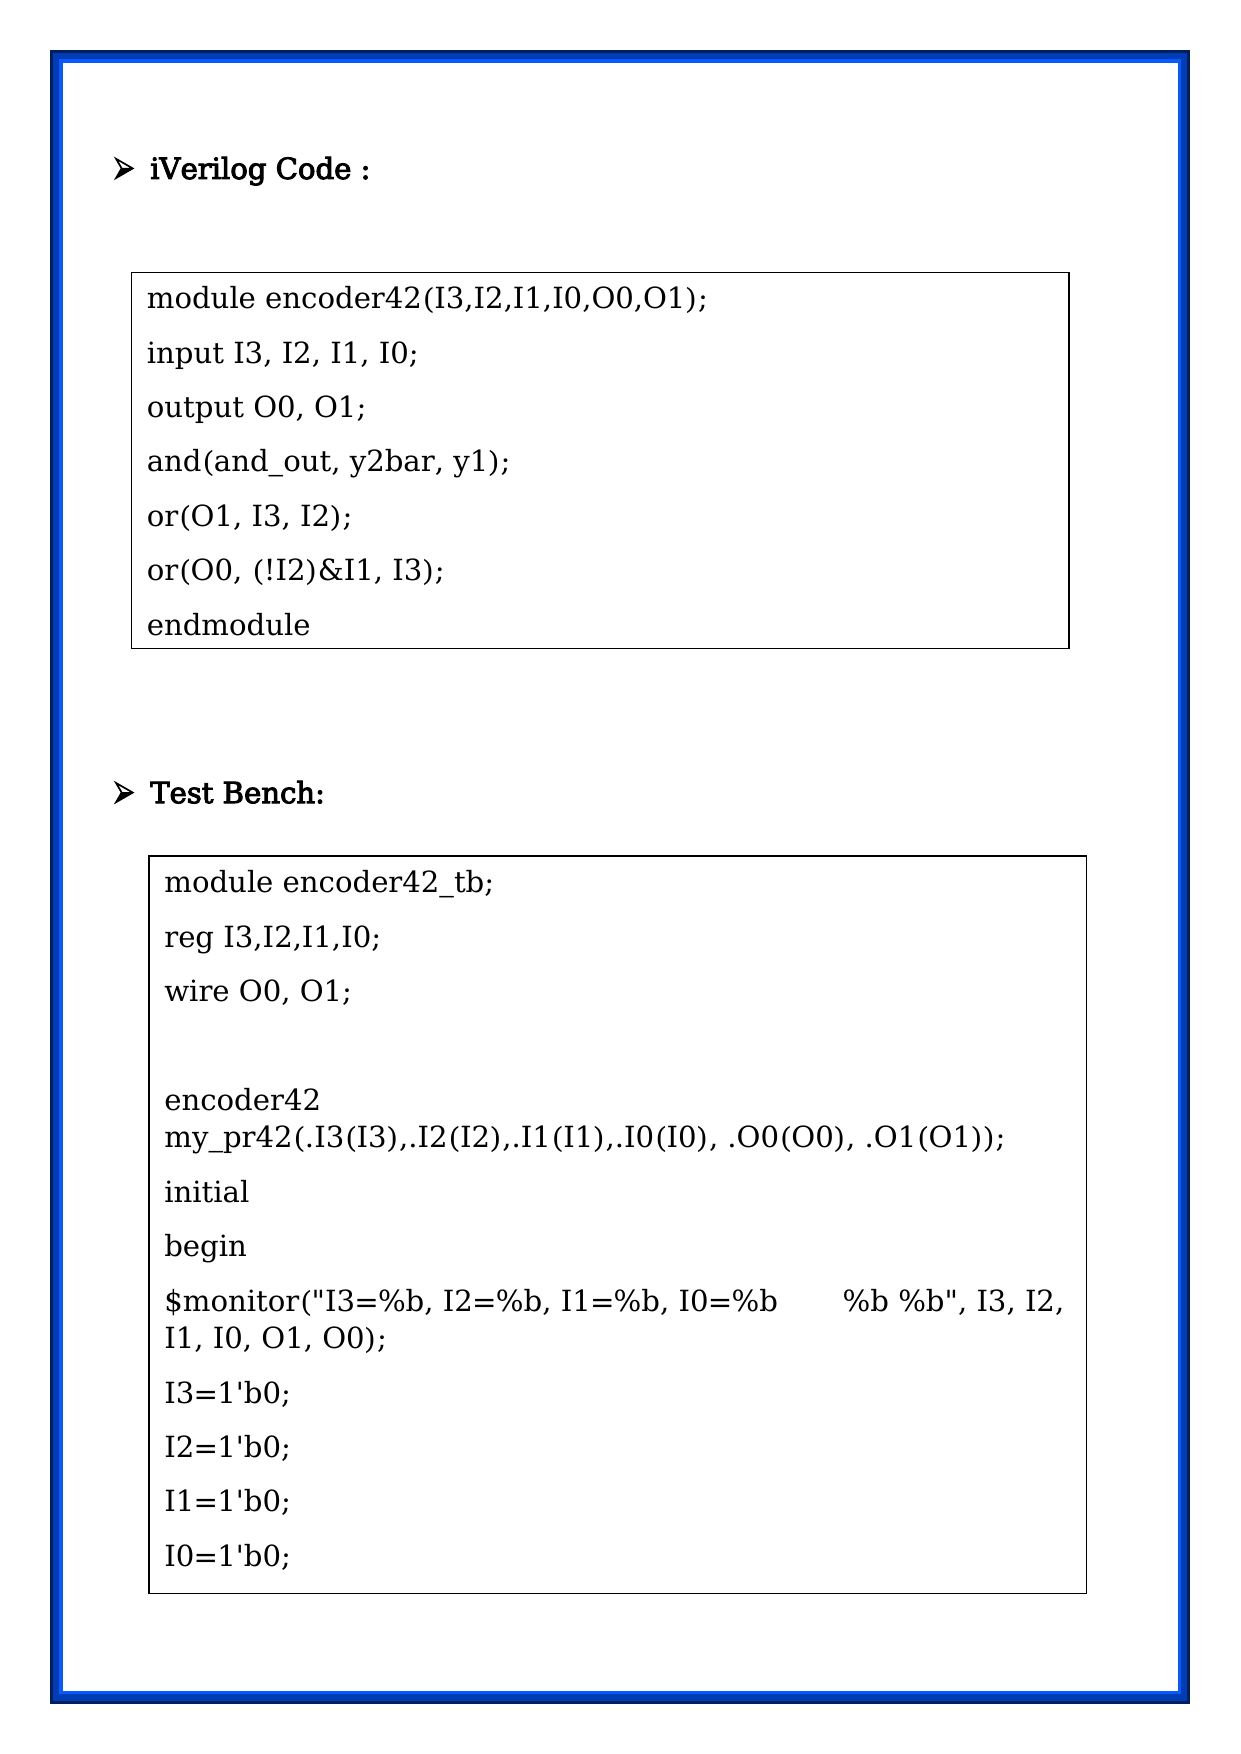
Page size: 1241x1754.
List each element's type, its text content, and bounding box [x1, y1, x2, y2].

list Test Bench: [112, 774, 1090, 809]
list iVerilog Code : [112, 150, 1090, 185]
